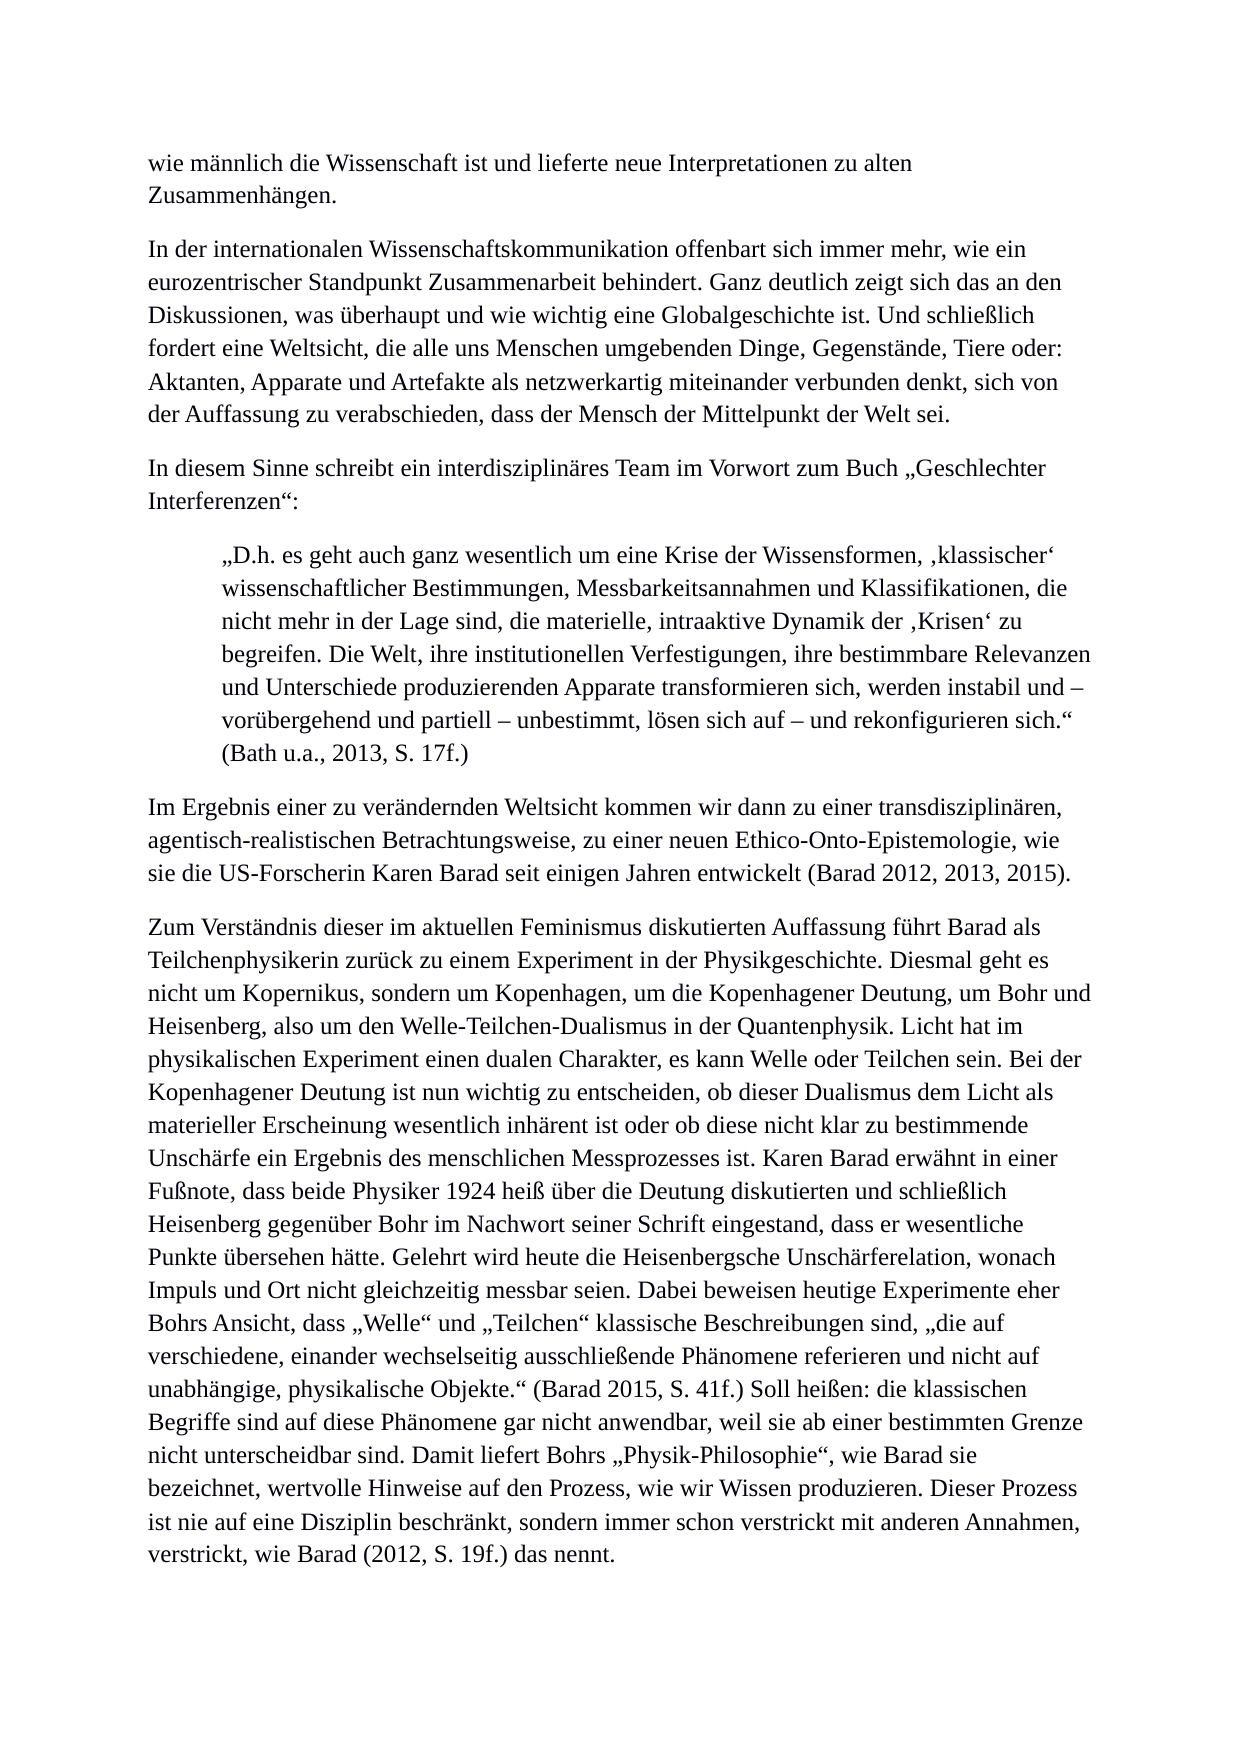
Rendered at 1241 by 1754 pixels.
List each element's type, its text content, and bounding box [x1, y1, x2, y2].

text Zum Verständnis dieser im aktuellen Feminismus diskutierten Auffassung führt Barad als Teilchenphysikerin zurück zu einem Experiment in der Physikgeschichte. Diesmal geht es nicht um Kopernikus, sondern um Kopenhagen, um die Kopenhagener Deutung, um Bohr und Heisenberg, also um den Welle-Teilchen-Dualismus in der Quantenphysik. Licht hat im physikalischen Experiment einen dualen Charakter, es kann Welle oder Teilchen sein. Bei der Kopenhagener Deutung ist nun wichtig zu entscheiden, ob dieser Dualismus dem Licht als materieller Erscheinung wesentlich inhärent ist oder ob diese nicht klar zu bestimmende Unschärfe ein Ergebnis des menschlichen Messprozesses ist. Karen Barad erwähnt in einer Fußnote, dass beide Physiker 1924 heiß über die Deutung diskutierten und schließlich Heisenberg gegenüber Bohr im Nachwort seiner Schrift eingestand, dass er wesentliche Punkte übersehen hätte. Gelehrt wird heute die Heisenbergsche Unschärferelation, wonach Impuls und Ort nicht gleichzeitig messbar seien. Dabei beweisen heutige Experimente eher Bohrs Ansicht, dass „Welle“ und „Teilchen“ klassische Beschreibungen sind, „die auf verschiedene, einander wechselseitig ausschließende Phänomene referieren und nicht auf unabhängige, physikalische Objekte.“ (Barad 2015, S. 41f.) Soll heißen: die klassischen Begriffe sind auf diese Phänomene gar nicht anwendbar, weil sie ab einer bestimmten Grenze nicht unterscheidbar sind. Damit liefert Bohrs „Physik-Philosophie“, wie Barad sie bezeichnet, wertvolle Hinweise auf den Prozess, wie wir Wissen produzieren. Dieser Prozess ist nie auf eine Disziplin beschränkt, sondern immer schon verstrickt mit anderen Annahmen, verstrickt, wie Barad (2012, S. 19f.) das nennt. [148, 912, 1093, 1568]
text In der internationalen Wissenschaftskommunikation offenbart sich immer mehr, wie ein eurozentrischer Standpunkt Zusammenarbeit behindert. Ganz deutlich zeigt sich das an den Diskussionen, was überhaupt und wie wichtig eine Globalgeschichte ist. Und schließlich fordert eine Weltsicht, die alle uns Menschen umgebenden Dinge, Gegenstände, Tiere oder: Aktanten, Apparate und Artefakte als netzwerkartig miteinander verbunden denkt, sich von der Auffassung zu verabschieden, dass der Mensch der Mittelpunkt der Welt sei. [148, 234, 1093, 428]
text „D.h. es geht auch ganz wesentlich um eine Krise der Wissensformen, ‚klassischer‘ wissenschaftlicher Bestimmungen, Messbarkeitsannahmen und Klassifikationen, die nicht mehr in der Lage sind, die materielle, intraaktive Dynamik der ‚Krisen‘ zu begreifen. Die Welt, ihre institutionellen Verfestigungen, ihre bestimmbare Relevanzen und Unterschiede produzierenden Apparate transformieren sich, werden instabil und – vorübergehend und partiell – unbestimmt, lösen sich auf – und rekonfigurieren sich.“ (Bath u.a., 2013, S. 17f.) [221, 540, 1093, 767]
text Im Ergebnis einer zu verändernden Weltsicht kommen wir dann zu einer transdisziplinären, agentisch-realistischen Betrachtungsweise, zu einer neuen Ethico-Onto-Epistemologie, wie sie die US-Forscherin Karen Barad seit einigen Jahren entwickelt (Barad 2012, 2013, 2015). [148, 792, 1093, 887]
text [148, 148, 1093, 209]
text In diesem Sinne schreibt ein interdisziplinäres Team im Vorwort zum Buch „Geschlechter Interferenzen“: [148, 453, 1093, 515]
